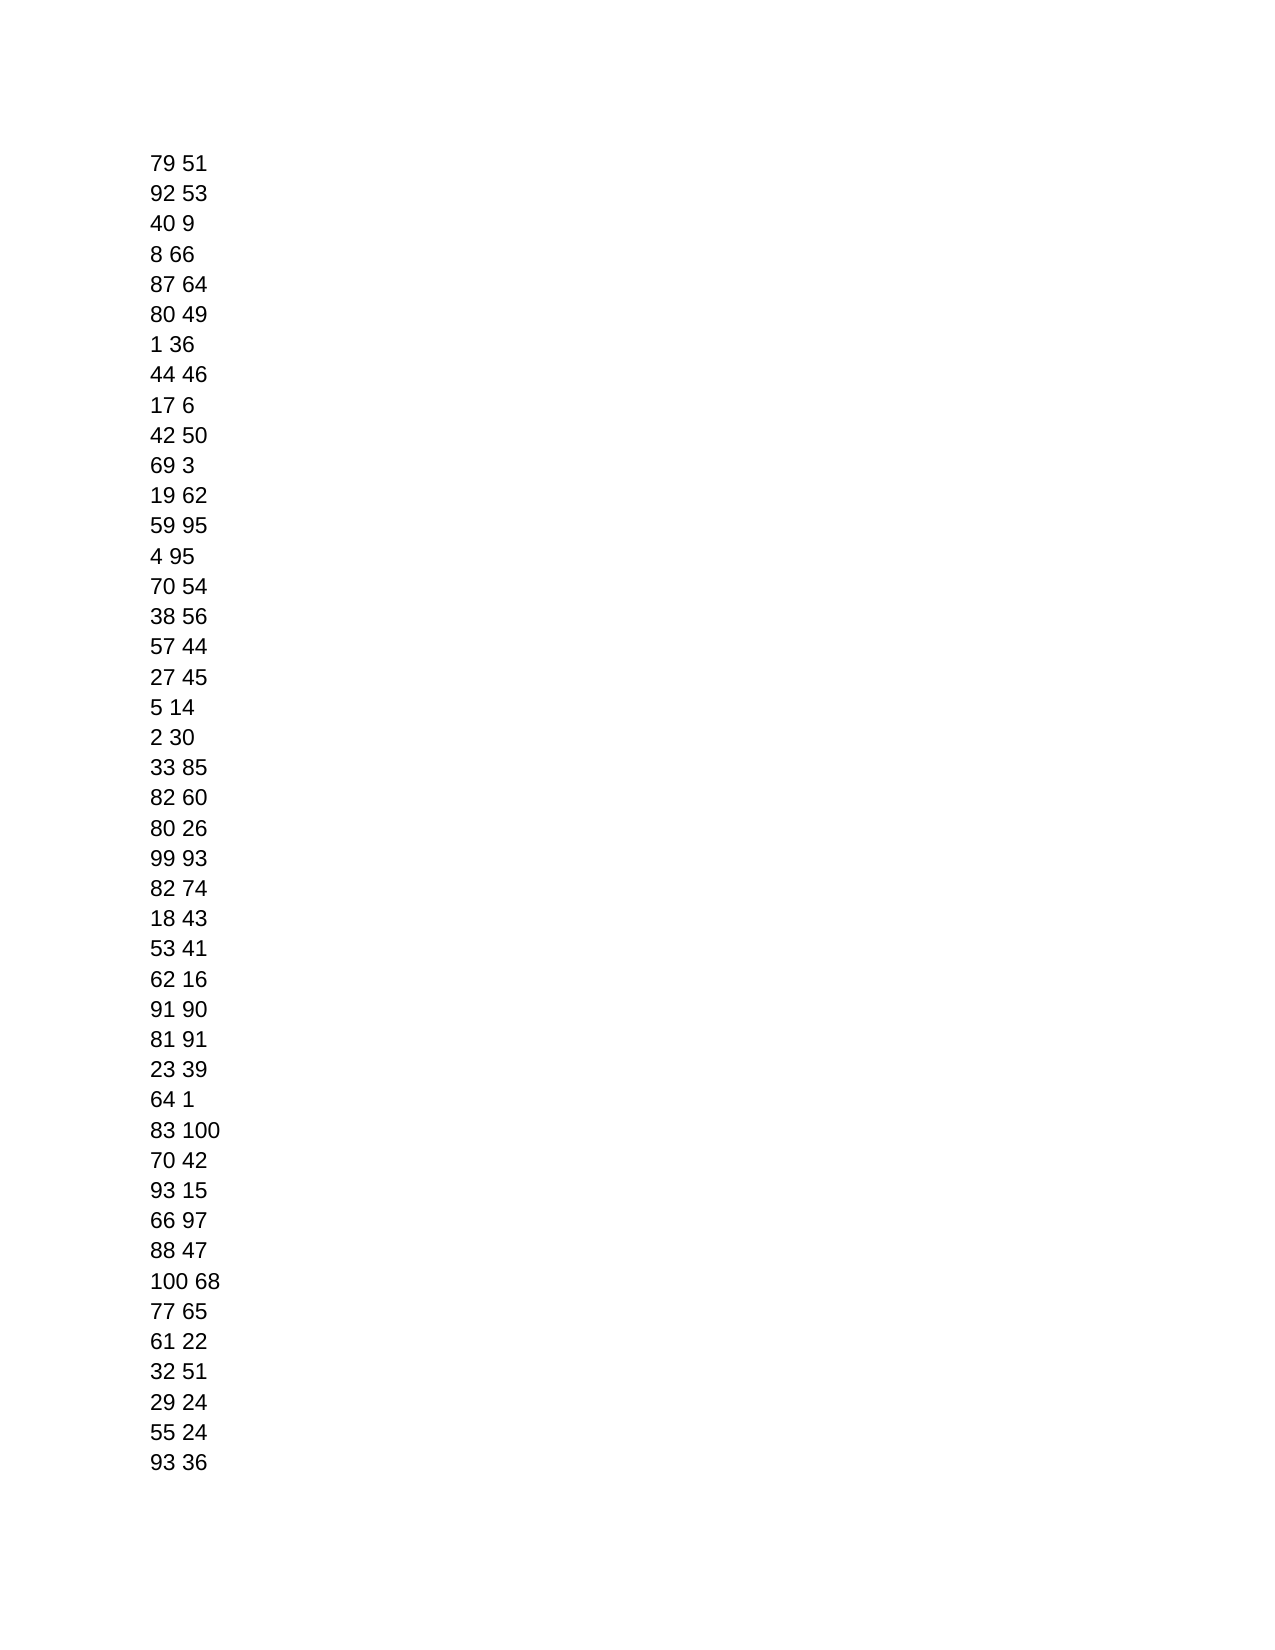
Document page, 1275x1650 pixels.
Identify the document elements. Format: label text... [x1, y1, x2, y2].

text 42 50 [150, 422, 1125, 448]
text 81 91 [150, 1026, 1125, 1052]
text 99 93 [150, 845, 1125, 871]
text 1 36 [150, 331, 1125, 358]
text 55 24 [150, 1419, 1125, 1445]
text 8 66 [150, 241, 1125, 267]
text 87 64 [150, 271, 1125, 297]
text 19 62 [150, 482, 1125, 509]
text 40 9 [150, 210, 1125, 237]
text 80 49 [150, 301, 1125, 327]
text 100 68 [150, 1268, 1125, 1294]
text 38 56 [150, 603, 1125, 629]
text 69 3 [150, 452, 1125, 478]
text 5 14 [150, 694, 1125, 720]
text 44 46 [150, 361, 1125, 388]
text 4 95 [150, 543, 1125, 569]
text 57 44 [150, 633, 1125, 660]
text 2 30 [150, 724, 1125, 750]
text 82 60 [150, 784, 1125, 811]
text 27 45 [150, 663, 1125, 690]
text 83 100 [150, 1117, 1125, 1143]
text 80 26 [150, 814, 1125, 841]
text 59 95 [150, 512, 1125, 539]
text 18 43 [150, 905, 1125, 932]
text 62 16 [150, 966, 1125, 992]
text 70 42 [150, 1147, 1125, 1173]
text 53 41 [150, 935, 1125, 962]
text 88 47 [150, 1237, 1125, 1264]
text 33 85 [150, 754, 1125, 781]
text 29 24 [150, 1388, 1125, 1415]
text 92 53 [150, 180, 1125, 207]
text 70 54 [150, 573, 1125, 599]
text 64 1 [150, 1086, 1125, 1113]
text 93 15 [150, 1177, 1125, 1203]
text 77 65 [150, 1298, 1125, 1324]
text 32 51 [150, 1358, 1125, 1385]
text 17 6 [150, 392, 1125, 418]
text 93 36 [150, 1449, 1125, 1475]
text 61 22 [150, 1328, 1125, 1354]
text 66 97 [150, 1207, 1125, 1234]
text 91 90 [150, 996, 1125, 1022]
text 79 51 [150, 150, 1125, 176]
text 23 39 [150, 1056, 1125, 1083]
text 82 74 [150, 875, 1125, 901]
